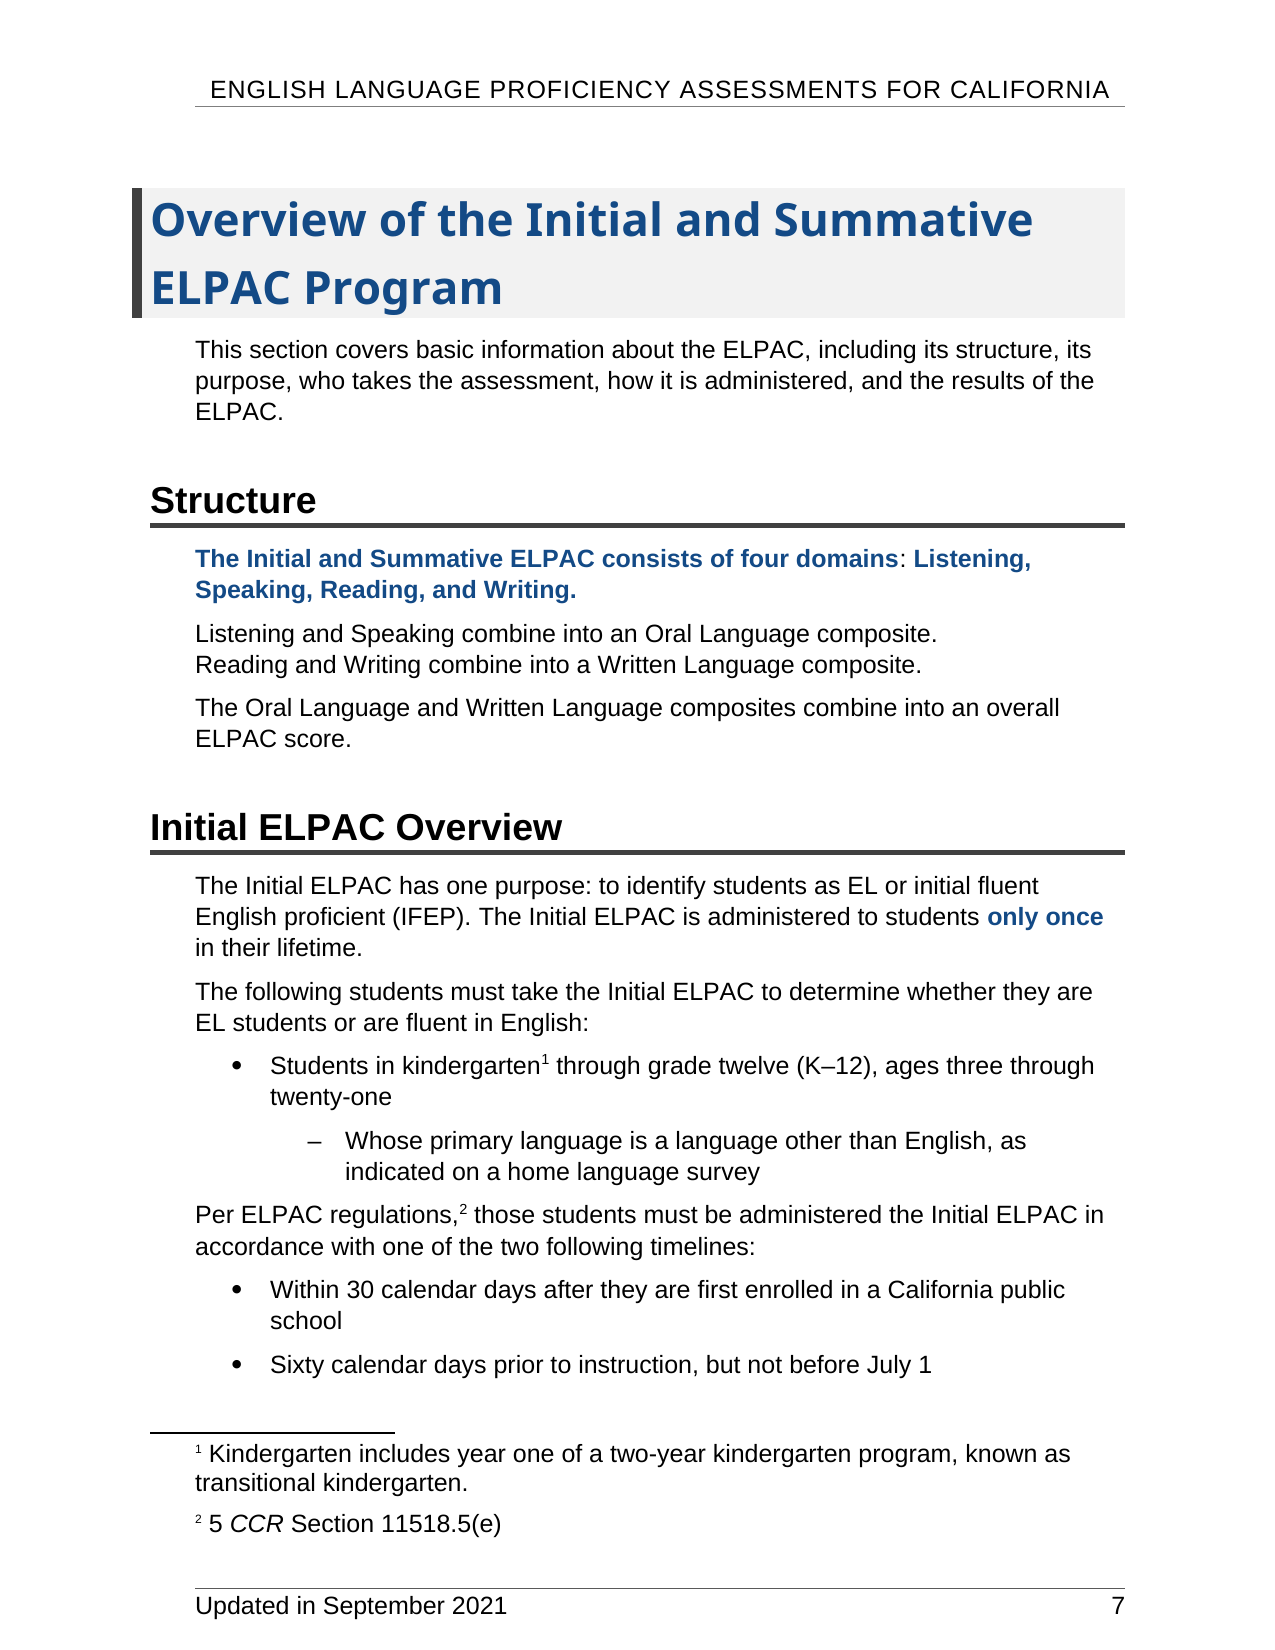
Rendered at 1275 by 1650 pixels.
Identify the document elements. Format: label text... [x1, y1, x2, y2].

list Whose primary language is a language other than English, as indicated on a home language survey [307, 1126, 1125, 1186]
text The following students must take the Initial ELPAC to determine whether they are EL students or are fluent in English: [195, 977, 1125, 1036]
text The Initial and Summative ELPAC consists of four domains: Listening, Speaking, Reading, and Writing. [195, 544, 1125, 604]
subtitle Structure [150, 478, 1125, 523]
text Listening and Speaking combine into an Oral Language composite. Reading and Writing combine into a Written Language composite. [195, 618, 1125, 678]
text The Initial ELPAC has one purpose: to identify students as EL or initial fluent English proficient (IFEP). The Initial ELPAC is administered to students only once in their lifetime. [195, 871, 1125, 962]
text The Oral Language and Written Language composites combine into an overall ELPAC score. [195, 693, 1125, 753]
text This section covers basic information about the ELPAC, including its structure, its purpose, who takes the assessment, how it is administered, and the results of the ELPAC. [195, 335, 1125, 426]
subtitle Initial ELPAC Overview [150, 805, 1125, 850]
subtitle Overview of the Initial and Summative ELPAC Program [142, 188, 1125, 318]
list Within 30 calendar days after they are first enrolled in a California public school [232, 1275, 1125, 1335]
text Per ELPAC regulations, those students must be administered the Initial ELPAC in accordance with one of the two following timelines: [195, 1201, 1125, 1260]
list Sixty calendar days prior to instruction, but not before July 1 [232, 1350, 1125, 1379]
list Students in kindergarten through grade twelve (K–12), ages three through twenty-one [232, 1051, 1125, 1111]
